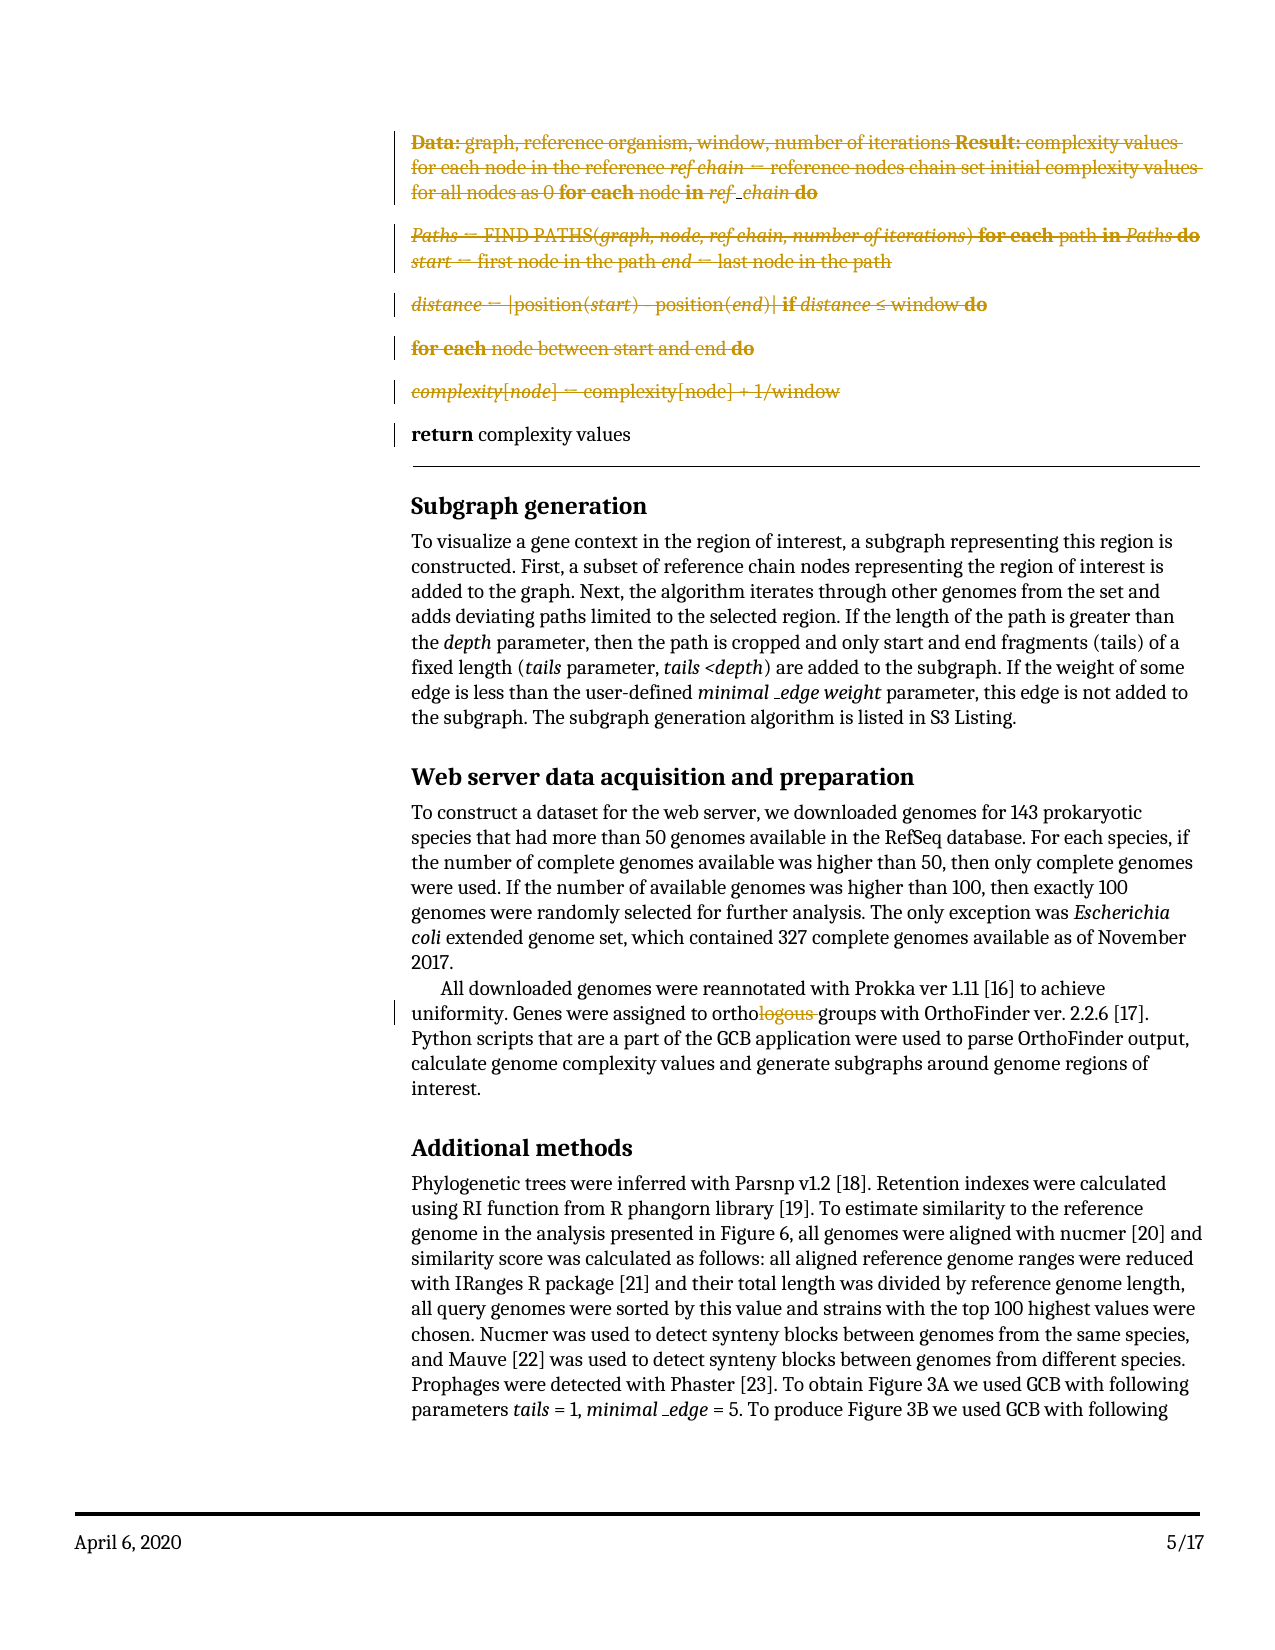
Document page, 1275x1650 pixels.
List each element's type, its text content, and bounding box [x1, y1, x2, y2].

text To construct a dataset for the web server, we downloaded genomes for 143 prokaryotic species that had more than 50 genomes available in the RefSeq database. For each species, if the number of complete genomes available was higher than 50, then only complete genomes were used. If the number of available genomes was higher than 100, then exactly 100 genomes were randomly selected for further analysis. The only exception was Escherichia coli extended genome set, which contained 327 complete genomes available as of November 2017. [411, 800, 1204, 975]
subtitle Additional methods [411, 1134, 1204, 1163]
subtitle Web server data acquisition and preparation [411, 763, 1204, 792]
subtitle Subgraph generation [411, 492, 1204, 521]
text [411, 1172, 1204, 1421]
text All downloaded genomes were reannotated with Prokka ver 1.11 [16] to achieve uniformity. Genes were assigned to orthogroups with OrthoFinder ver. 2.2.6 [17]. Python scripts that are a part of the GCB application were used to parse OrthoFinder output, calculate genome complexity values and generate subgraphs around genome regions of interest. [411, 976, 1204, 1101]
text To visualize a gene context in the region of interest, a subgraph representing this region is constructed. First, a subset of reference chain nodes representing the region of interest is added to the graph. Next, the algorithm iterates through other genomes from the set and adds deviating paths limited to the selected region. If the length of the path is greater than the depth parameter, then the path is cropped and only start and end fragments (tails) of a fixed length (tails parameter, tails <depth) are added to the subgraph. If the weight of some edge is less than the user-defined minimal edge weight parameter, this edge is not added to the subgraph. The subgraph generation algorithm is listed in S3 Listing. [411, 530, 1204, 729]
